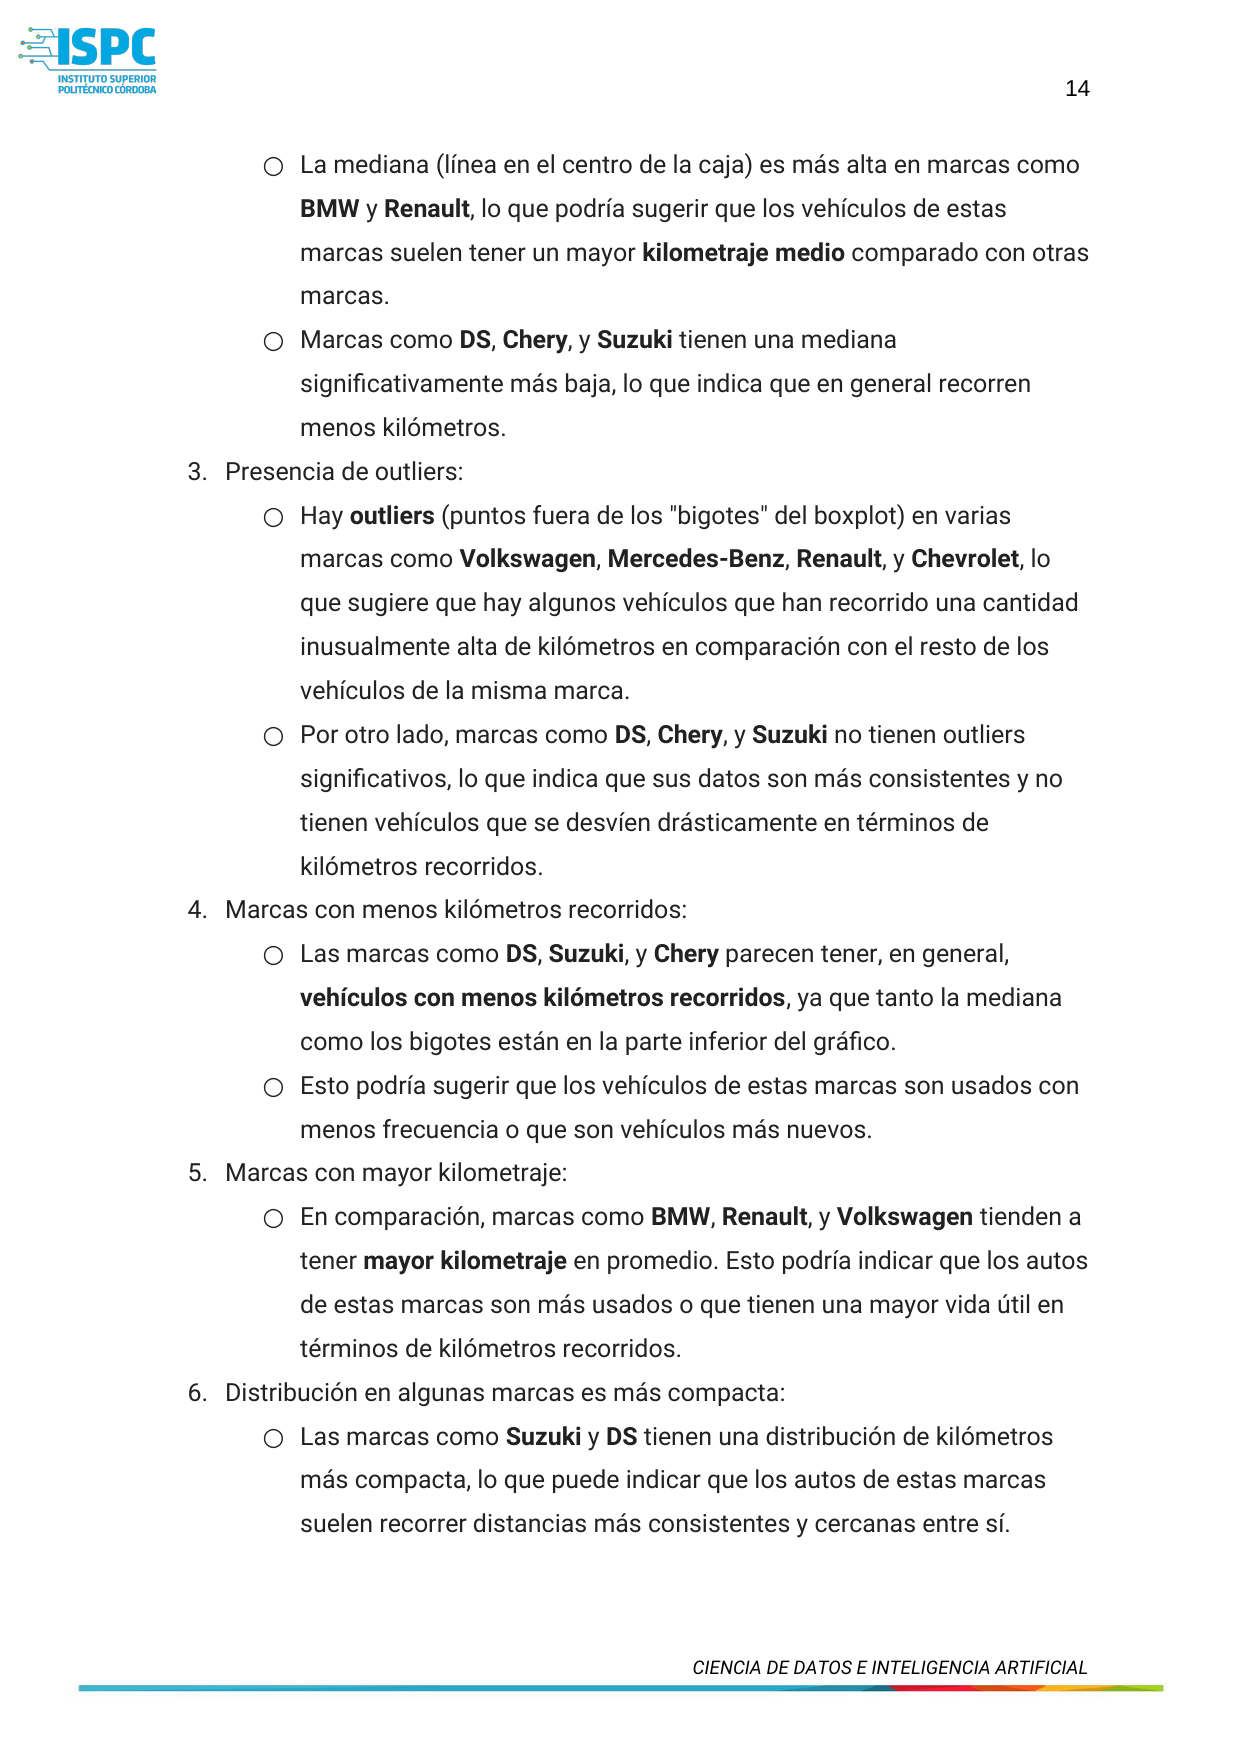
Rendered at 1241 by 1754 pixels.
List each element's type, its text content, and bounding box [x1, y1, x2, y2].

list La mediana (línea en el centro de la caja) es más alta en marcas como BMW y Renault, lo que podría sugerir que los vehículos de estas marcas suelen tener un mayor kilometraje medio comparado con otras marcas. [262, 150, 1090, 311]
list Por otro lado, marcas como DS, Chery, y Suzuki no tienen outliers significativos, lo que indica que sus datos son más consistentes y no tienen vehículos que se desvíen drásticamente en términos de kilómetros recorridos. [262, 720, 1090, 881]
list Las marcas como DS, Suzuki, y Chery parecen tener, en general, vehículos con menos kilómetros recorridos, ya que tanto la mediana como los bigotes están en la parte inferior del gráfico. [262, 939, 1090, 1056]
picture [831, 1666, 838, 1673]
list Marcas como DS, Chery, y Suzuki tienen una mediana significativamente más baja, lo que indica que en general recorren menos kilómetros. [262, 325, 1090, 442]
picture [769, 1666, 775, 1673]
picture [0, 1666, 1241, 1723]
list Marcas con mayor kilometraje: [187, 1159, 1090, 1188]
picture [12, 18, 172, 101]
list Marcas con menos kilómetros recorridos: [187, 896, 1090, 925]
list Esto podría sugerir que los vehículos de estas marcas son usados con menos frecuencia o que son vehículos más nuevos. [262, 1071, 1090, 1144]
picture [796, 1666, 802, 1673]
list Hay outliers (puntos fuera de los "bigotes" del boxplot) en varias marcas como Volkswagen, Mercedes-Benz, Renault, y Chevrolet, lo que sugiere que hay algunos vehículos que han recorrido una cantidad inusualmente alta de kilómetros en comparación con el resto de los vehículos de la misma marca. [262, 501, 1090, 706]
list Las marcas como Suzuki y DS tienen una distribución de kilómetros más compacta, lo que puede indicar que los autos de estas marcas suelen recorrer distancias más consistentes y cercanas entre sí. [262, 1422, 1090, 1539]
list Presencia de outliers: [187, 457, 1090, 486]
list Distribución en algunas marcas es más compacta: [187, 1378, 1090, 1407]
list En comparación, marcas como BMW, Renault, y Volkswagen tienden a tener mayor kilometraje en promedio. Esto podría indicar que los autos de estas marcas son más usados o que tienen una mayor vida útil en términos de kilómetros recorridos. [262, 1202, 1090, 1363]
